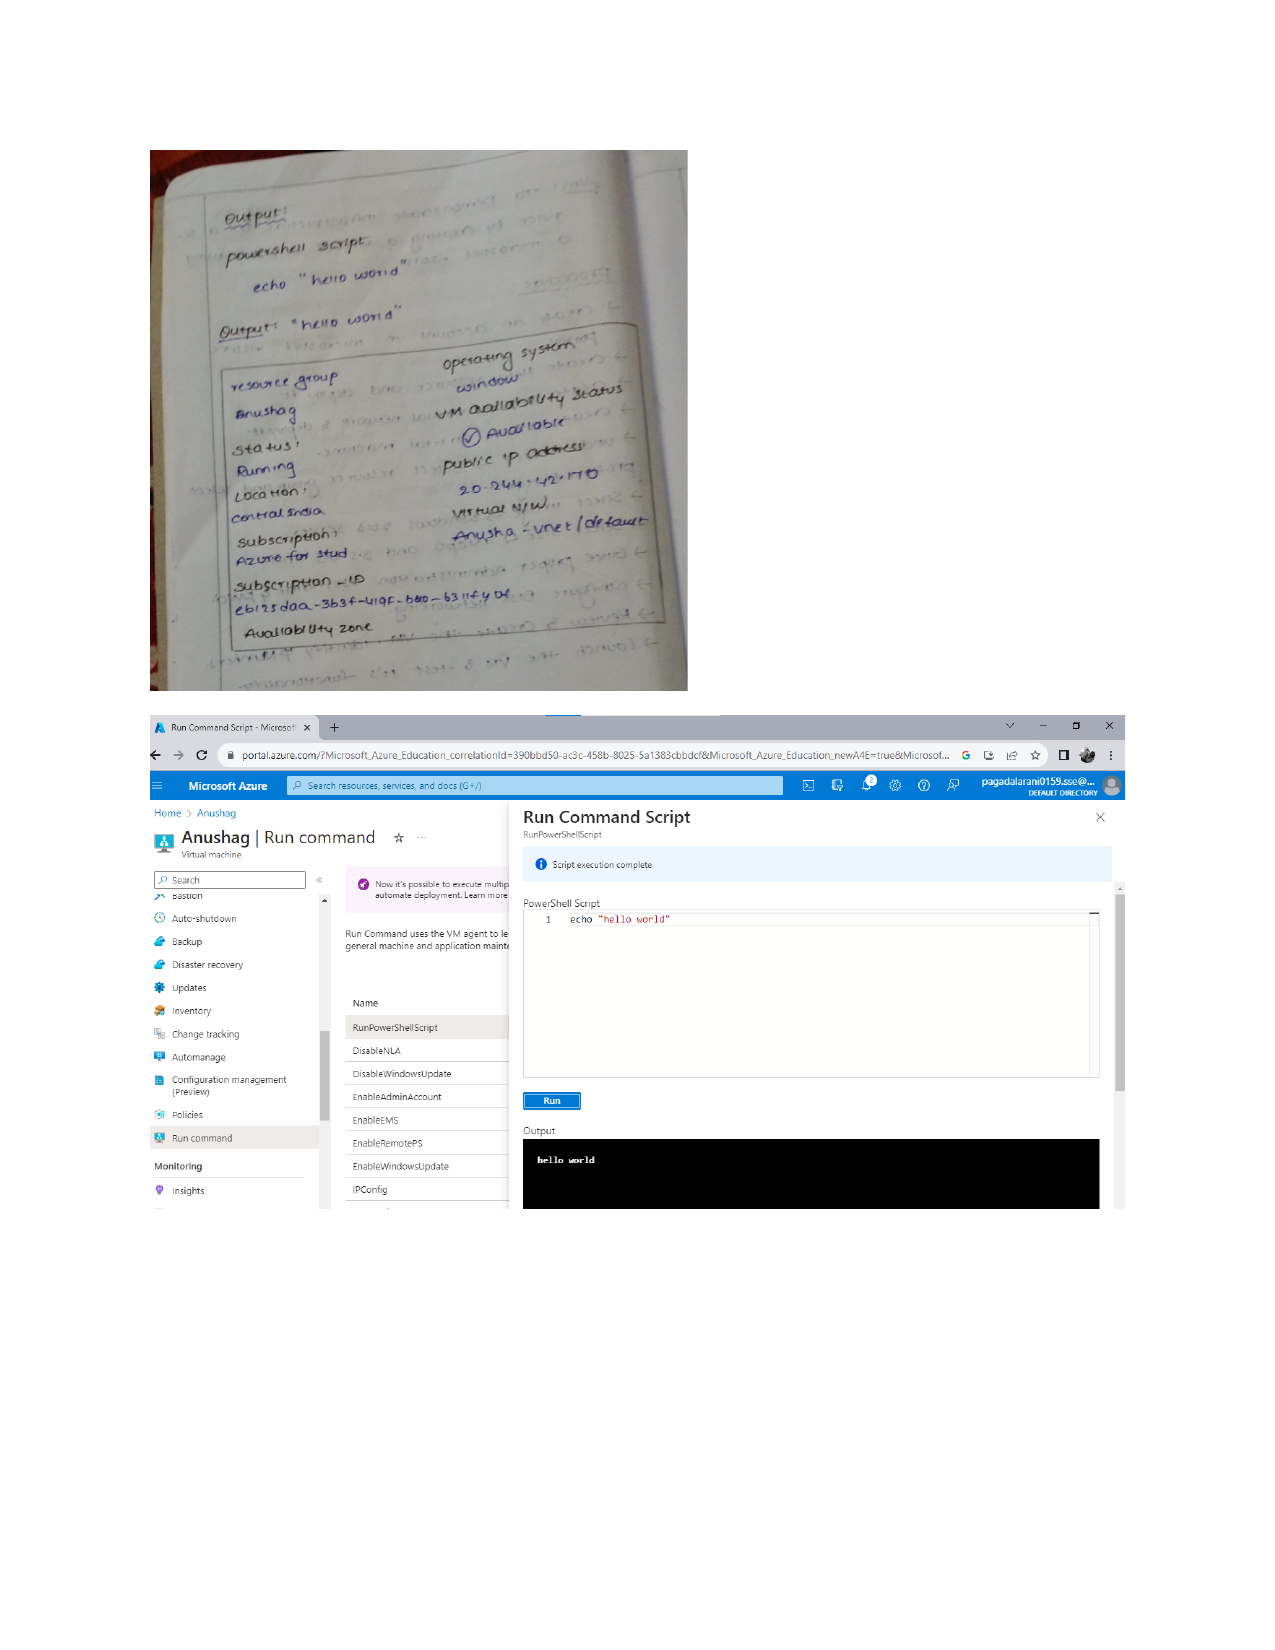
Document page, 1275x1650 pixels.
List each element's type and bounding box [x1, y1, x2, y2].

picture [150, 715, 1125, 1209]
picture [150, 150, 688, 691]
